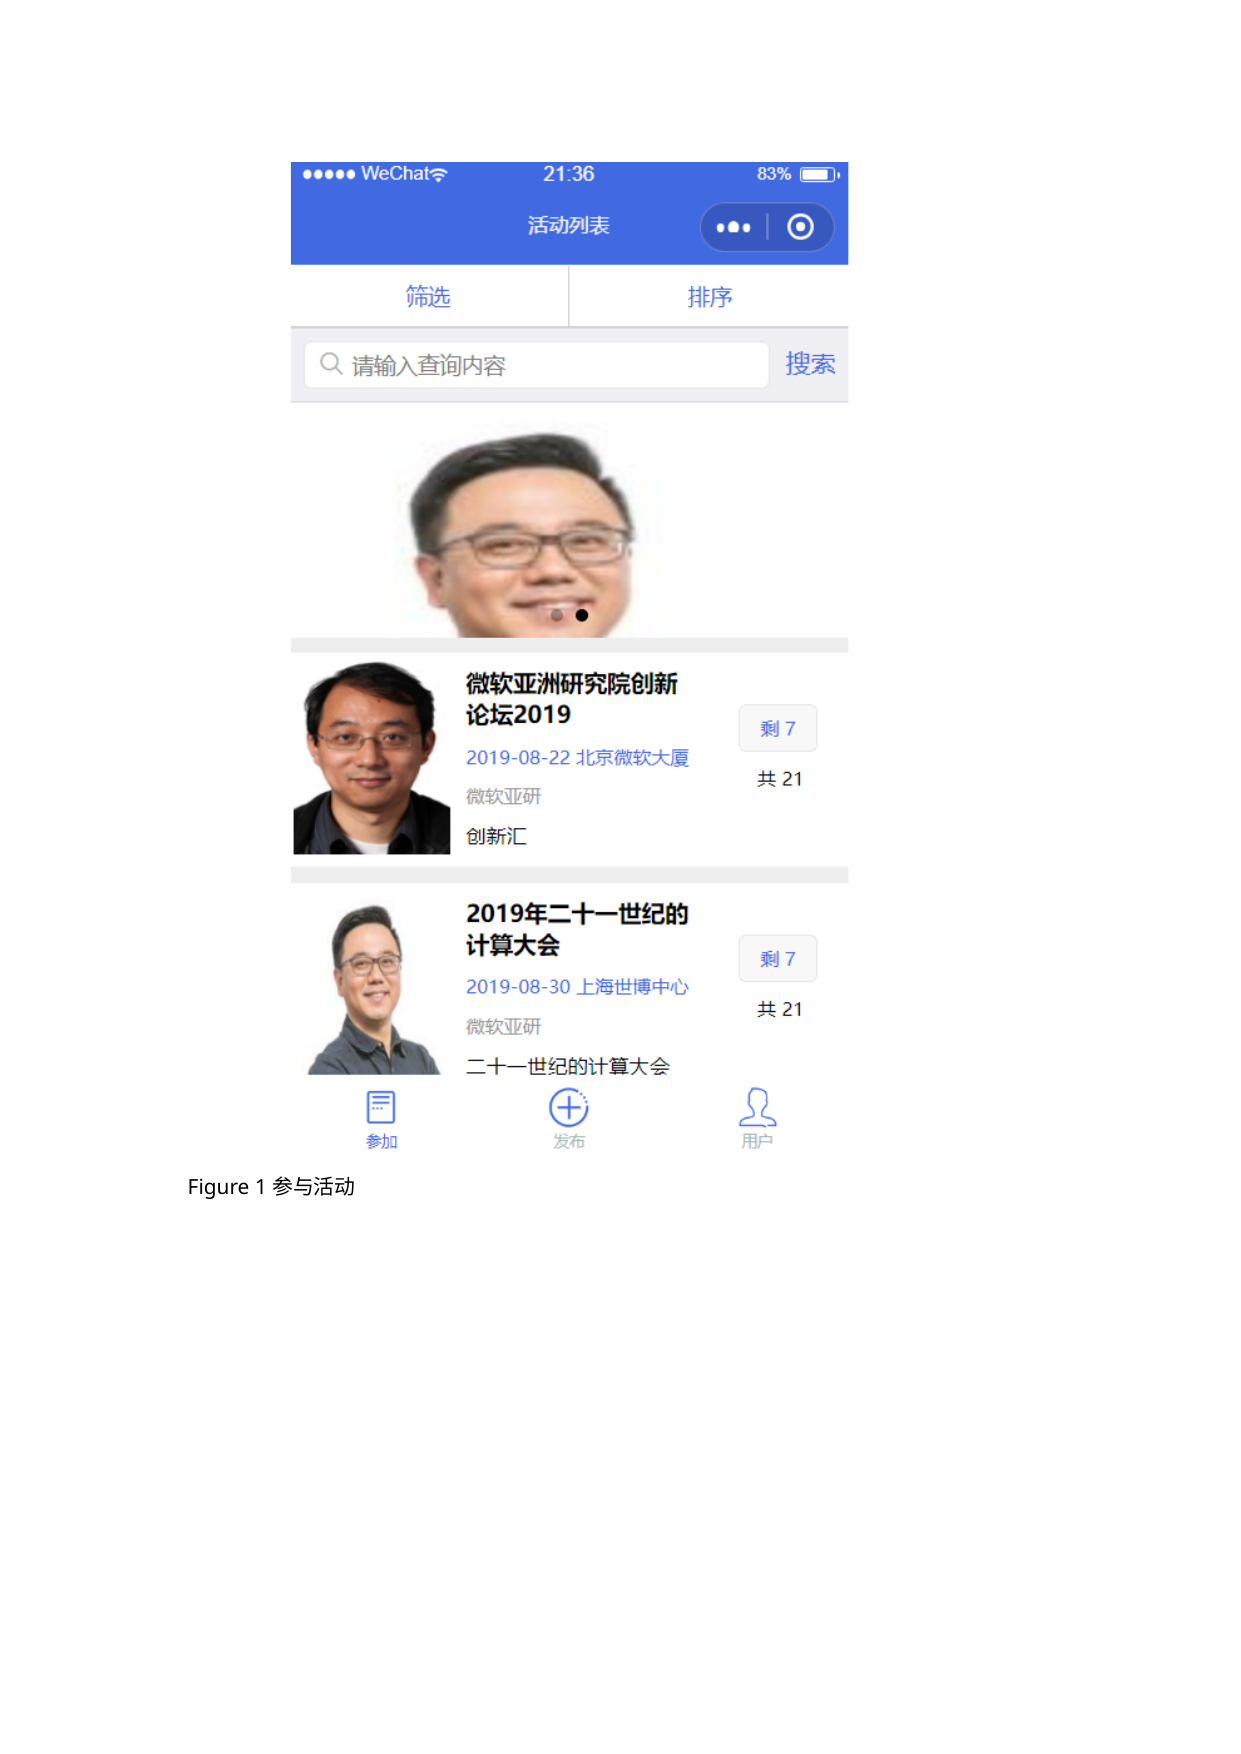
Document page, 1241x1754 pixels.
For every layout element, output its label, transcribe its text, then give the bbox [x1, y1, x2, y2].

picture [290, 162, 849, 1155]
